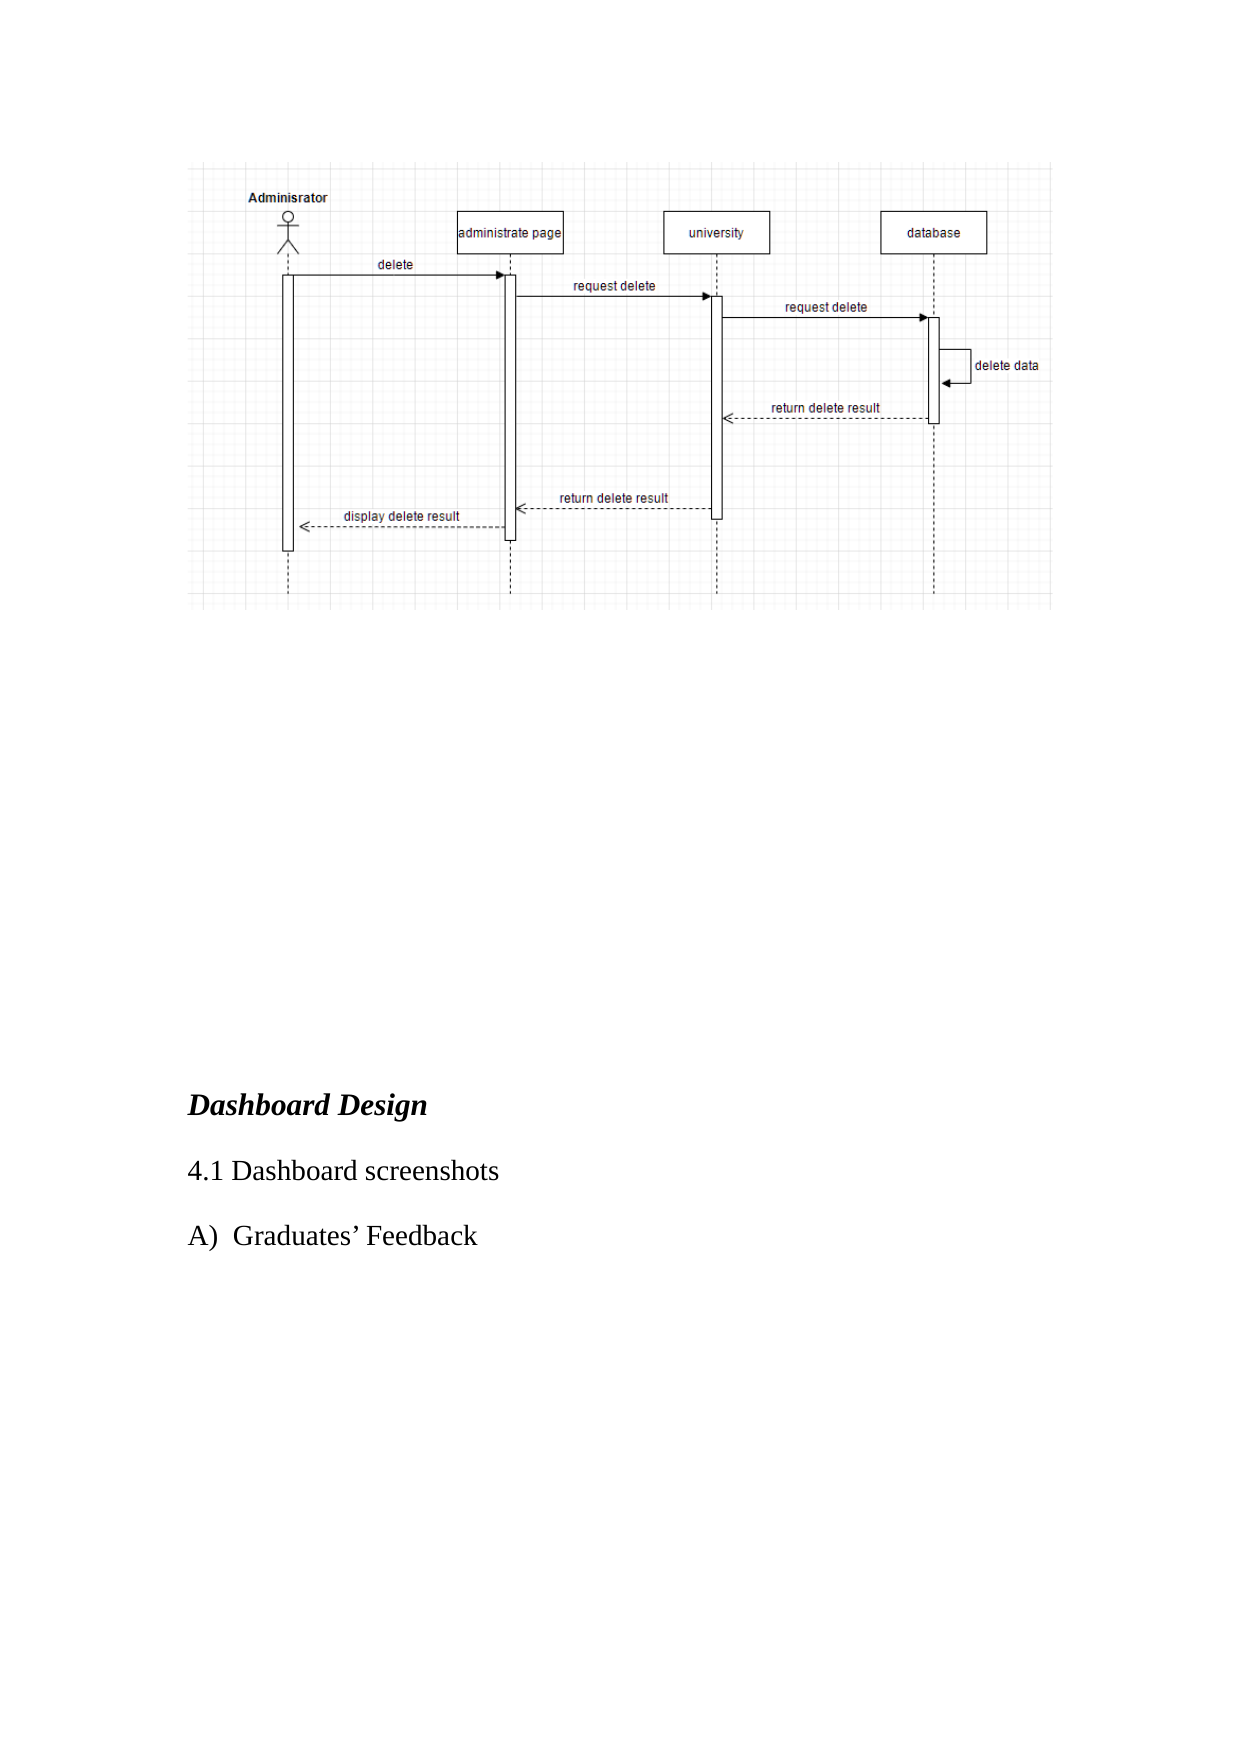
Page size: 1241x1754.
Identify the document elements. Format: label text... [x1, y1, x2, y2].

text A) Graduates’ Feedback [187, 1202, 1053, 1267]
picture [187, 162, 1053, 610]
text Dashboard Design [187, 1072, 1053, 1137]
text 4.1 Dashboard screenshots [187, 1137, 1053, 1202]
